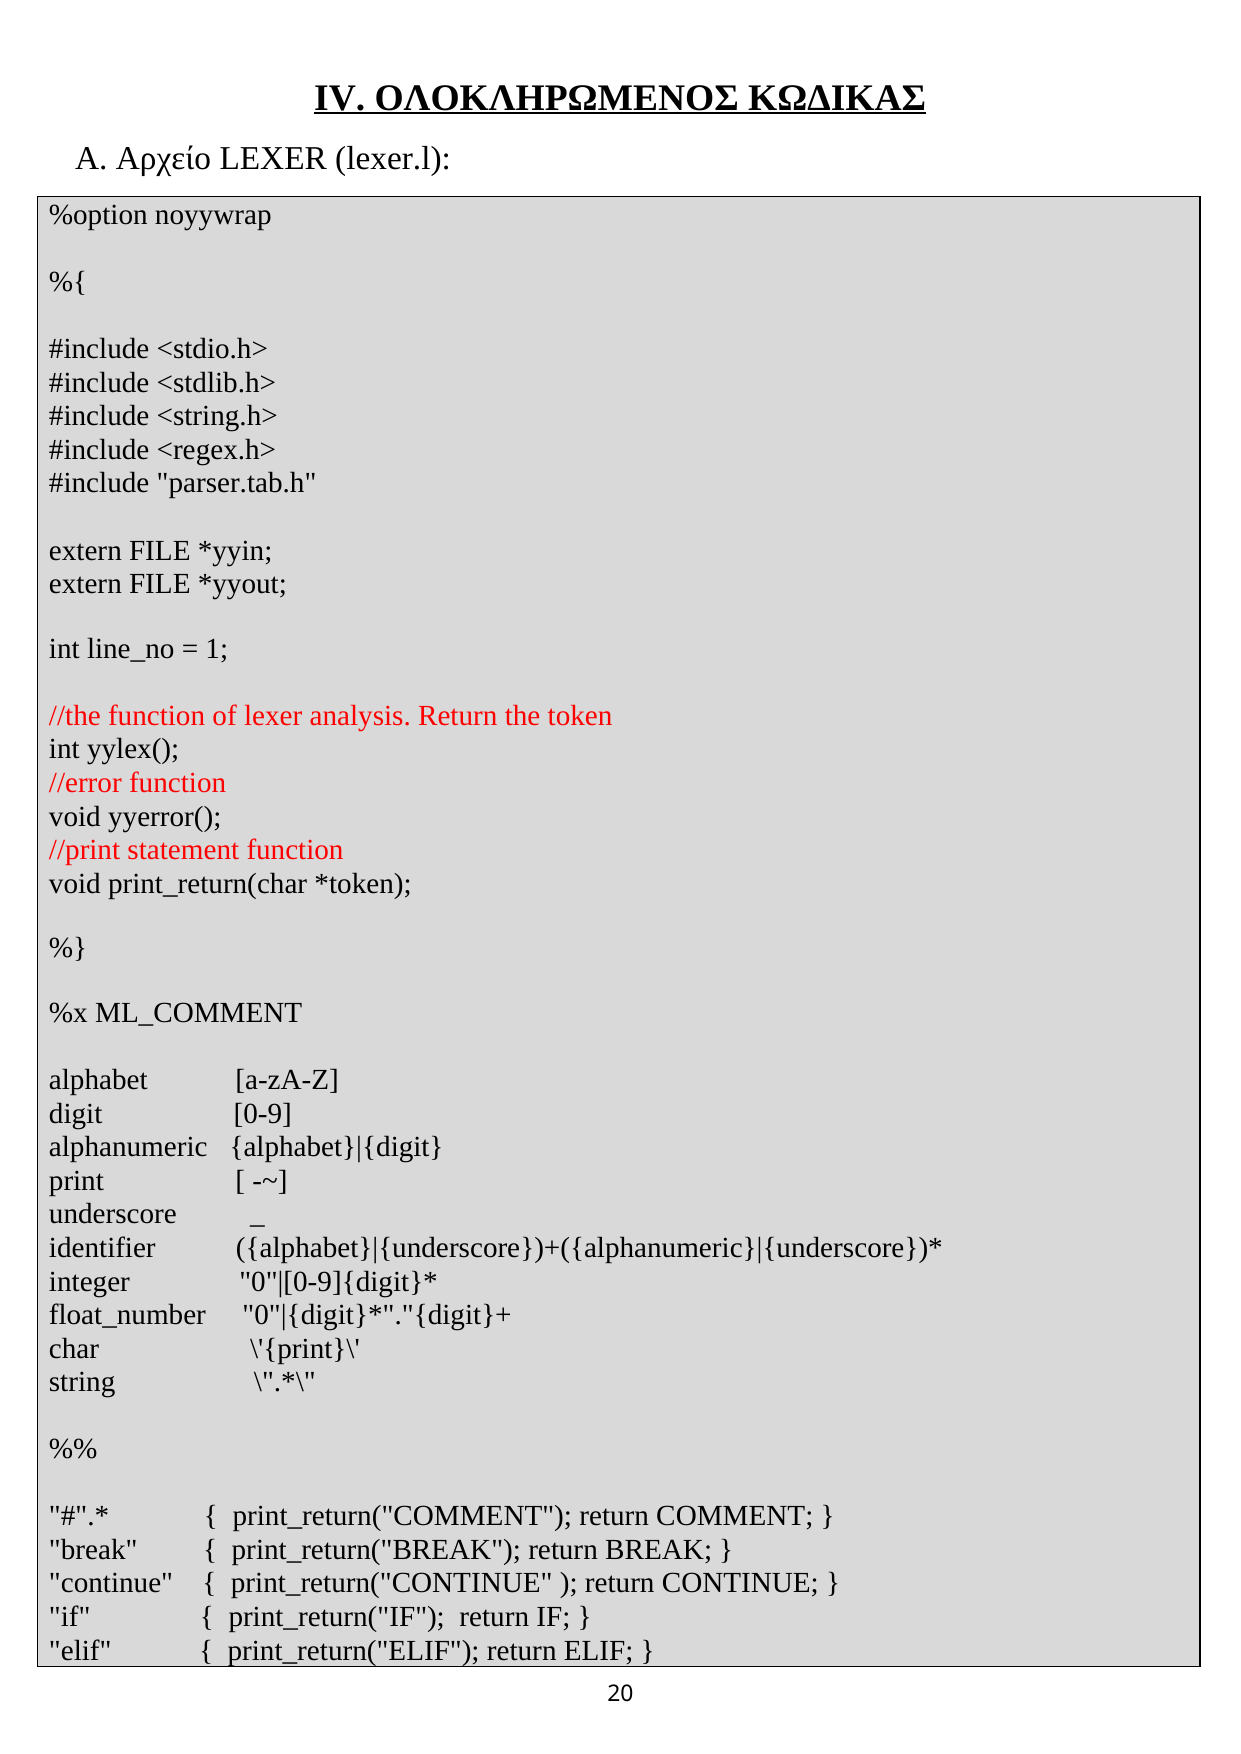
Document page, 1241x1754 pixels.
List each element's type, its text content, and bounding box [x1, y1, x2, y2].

text IV. ΟΛΟΚΛΗΡΩΜΕΝΟΣ ΚΩΔΙΚΑΣ [75, 75, 1165, 118]
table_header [38, 197, 1199, 1666]
text Α. Αρχείο LEXER (lexer.l): [75, 138, 1165, 177]
